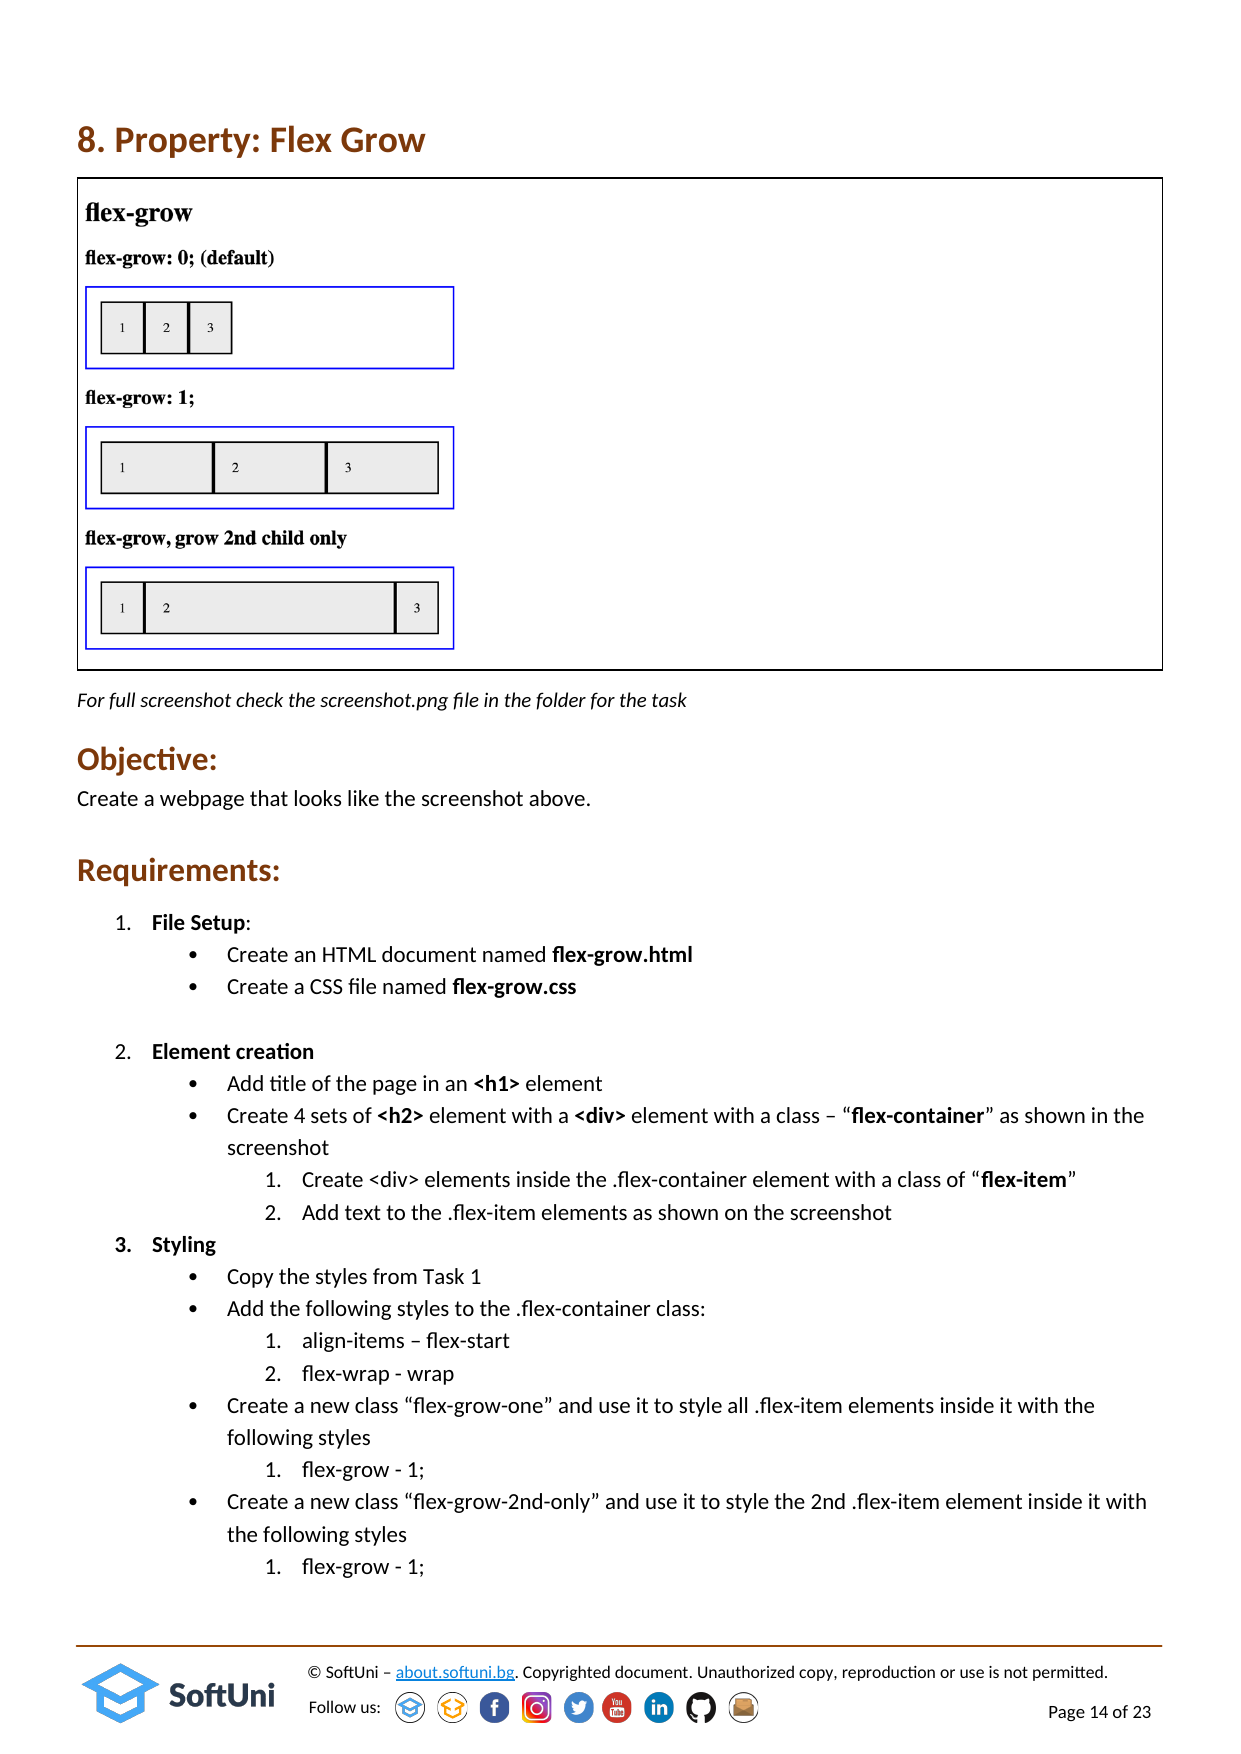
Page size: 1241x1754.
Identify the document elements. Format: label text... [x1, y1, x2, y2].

picture [686, 1692, 716, 1723]
text Objective: [77, 738, 1163, 778]
picture [728, 1692, 759, 1723]
picture [665, 1692, 674, 1701]
list Add the following styles to the .flex-container class: [189, 1294, 1163, 1322]
list Create <div> elements inside the .flex-container element with a class of “flex-item” [264, 1166, 1163, 1194]
picture [644, 1714, 653, 1723]
picture [78, 179, 1162, 669]
list Element creation [114, 1037, 1163, 1065]
list Create an HTML document named flex-grow.html [189, 940, 1163, 968]
list Create a CSS file named flex-grow.css [189, 972, 1163, 1001]
list Create a new class “flex-grow-one” and use it to style all .flex-item elements inside it with the following styles [189, 1391, 1163, 1451]
list Add text to the .flex-item elements as shown on the screenshot [264, 1198, 1163, 1226]
picture [658, 1705, 667, 1714]
list flex-grow - 1; [264, 1552, 1163, 1580]
list Styling [114, 1230, 1163, 1258]
list align-items – flex-start [264, 1327, 1163, 1354]
subtitle Property: Flex Grow [77, 116, 1163, 162]
list Add title of the page in an <h1> element [189, 1069, 1163, 1097]
list Create 4 sets of <h2> element with a <div> element with a class – “flex-container” as shown in the screenshot [189, 1101, 1163, 1161]
picture [602, 1692, 632, 1723]
list File Setup: [114, 908, 1163, 936]
picture [522, 1692, 552, 1723]
text Create a webpage that looks like the screenshot above. [77, 784, 1163, 812]
picture [75, 1658, 281, 1729]
list Copy the styles from Task 1 [189, 1262, 1163, 1290]
picture [644, 1692, 653, 1701]
picture [665, 1714, 674, 1723]
list Create a new class “flex-grow-2nd-only” and use it to style the 2nd .flex-item element inside it with the following styles [189, 1487, 1163, 1548]
picture [437, 1692, 468, 1723]
text For full screenshot check the screenshot.png file in the folder for the task [77, 688, 1163, 713]
text Requirements: [77, 849, 1163, 889]
list flex-wrap - wrap [264, 1359, 1163, 1387]
picture [395, 1692, 425, 1723]
picture [564, 1692, 594, 1723]
picture [479, 1692, 510, 1723]
list flex-grow - 1; [264, 1455, 1163, 1483]
